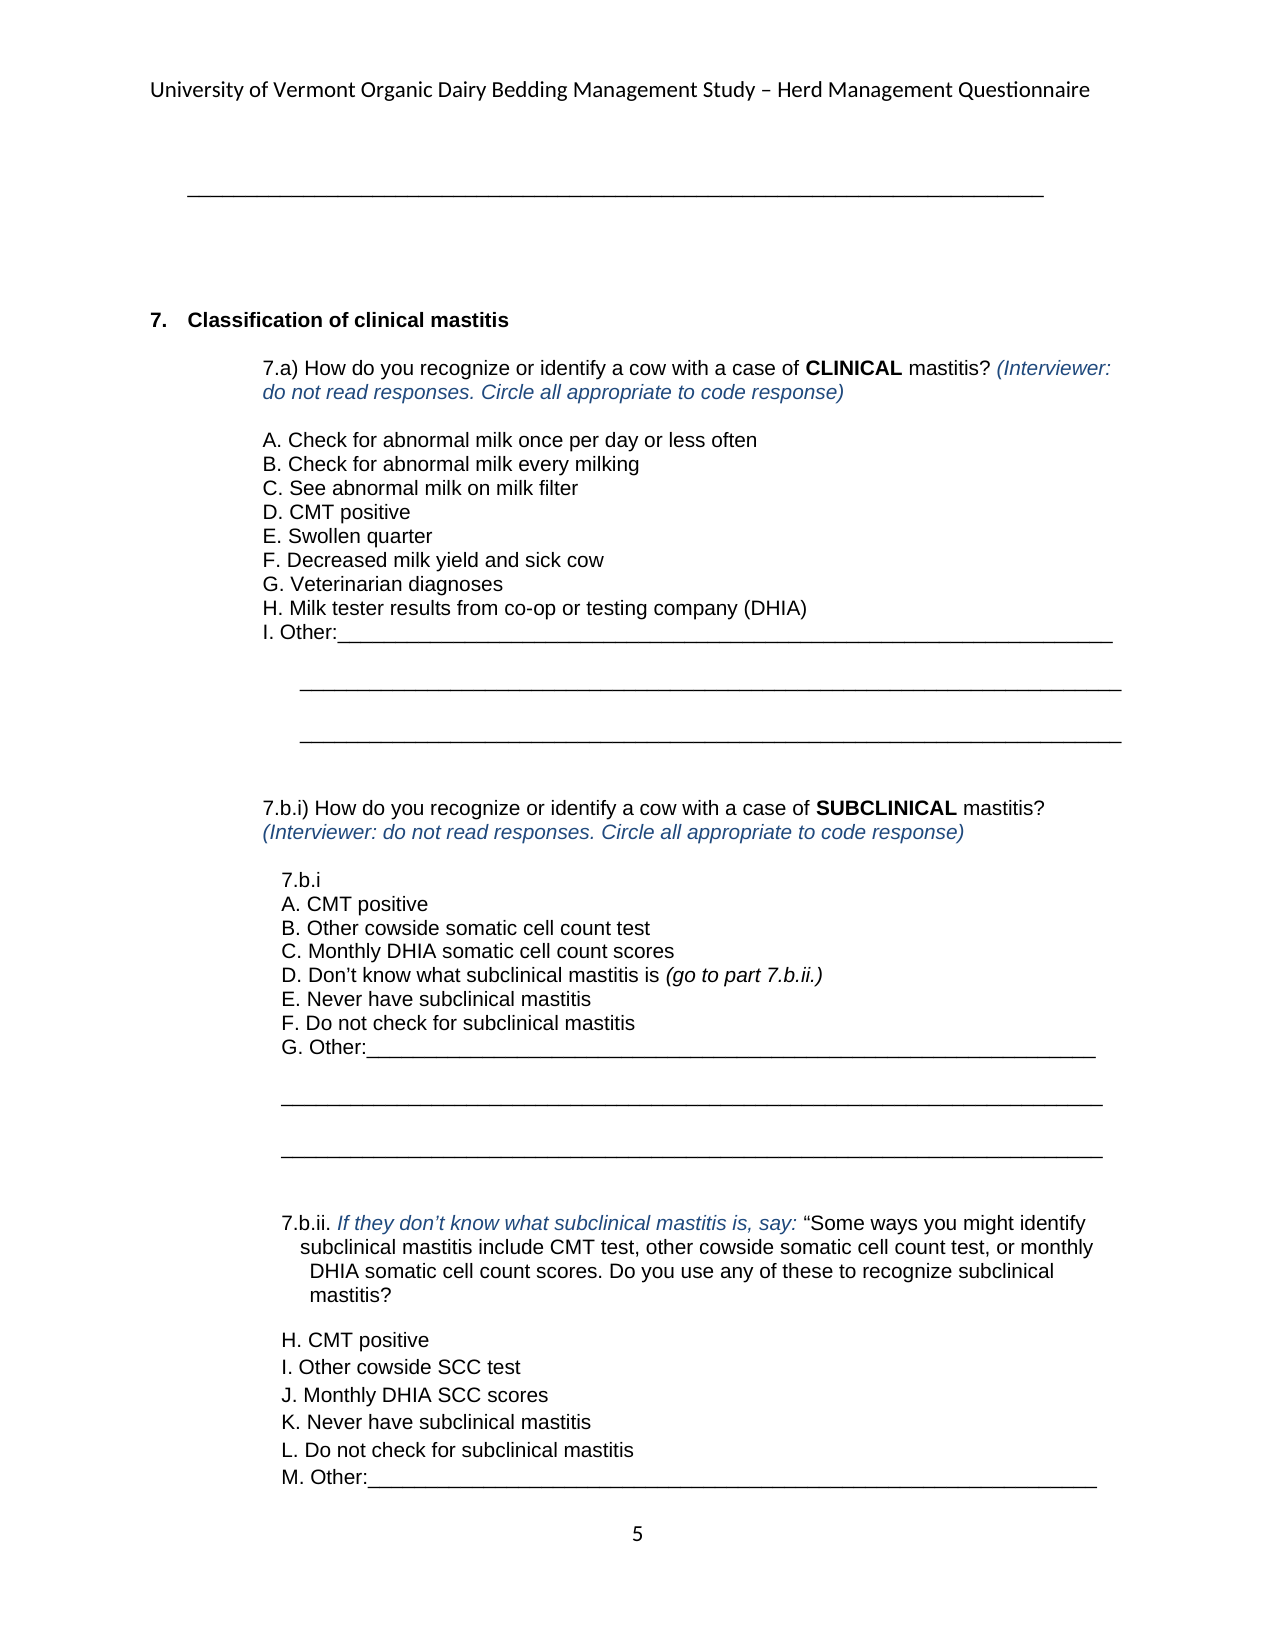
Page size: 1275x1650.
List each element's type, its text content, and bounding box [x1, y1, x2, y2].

text K. Never have subclinical mastitis [281, 1410, 1125, 1434]
list C. See abnormal milk on milk filter [262, 476, 1125, 500]
list G. Veterinarian diagnoses [262, 572, 1125, 596]
text _______________________________________________________________________ [300, 668, 1125, 720]
text I. Other cowside SCC test [281, 1355, 1125, 1379]
list I. Other:___________________________________________________________________ [262, 620, 1125, 644]
list D. Don’t know what subclinical mastitis is (go to part 7.b.ii.) [281, 963, 1125, 987]
text _______________________________________________________________________ [281, 1135, 1125, 1159]
text H. CMT positive [281, 1328, 1125, 1352]
list A. CMT positive [281, 891, 1125, 915]
text L. Do not check for subclinical mastitis [281, 1438, 1125, 1462]
list 7.b.i) How do you recognize or identify a cow with a case of SUBCLINICAL mastitis? (Interviewer: do not read responses. Circle all appropriate to code response) [262, 796, 1125, 843]
list B. Check for abnormal milk every milking [262, 452, 1125, 476]
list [150, 150, 1125, 198]
list D. CMT positive [262, 500, 1125, 524]
list B. Other cowside somatic cell count test [281, 915, 1125, 939]
list E. Swollen quarter [262, 524, 1125, 548]
text M. Other:_______________________________________________________________ [281, 1465, 1125, 1489]
text _______________________________________________________________________ [300, 720, 1125, 744]
list 7.a) How do you recognize or identify a cow with a case of CLINICAL mastitis? (Interviewer: do not read responses. Circle all appropriate to code response) [262, 356, 1125, 404]
list 7.b.ii. If they don’t know what subclinical mastitis is, say: “Some ways you might identify [281, 1211, 1125, 1235]
list F. Do not check for subclinical mastitis [281, 1011, 1125, 1035]
list A. Check for abnormal milk once per day or less often [262, 428, 1125, 452]
list subclinical mastitis include CMT test, other cowside somatic cell count test, or monthly DHIA somatic cell count scores. Do you use any of these to recognize subclinical mastitis? [300, 1235, 1125, 1307]
list C. Monthly DHIA somatic cell count scores [281, 939, 1125, 963]
text J. Monthly DHIA SCC scores [281, 1383, 1125, 1407]
list G. Other:_______________________________________________________________ [281, 1035, 1125, 1059]
list 7.b.i [262, 867, 1125, 891]
text _______________________________________________________________________ [281, 1083, 1125, 1135]
list E. Never have subclinical mastitis [281, 987, 1125, 1011]
list F. Decreased milk yield and sick cow [262, 548, 1125, 572]
list Classification of clinical mastitis [150, 308, 1125, 332]
list H. Milk tester results from co-op or testing company (DHIA) [262, 596, 1125, 620]
